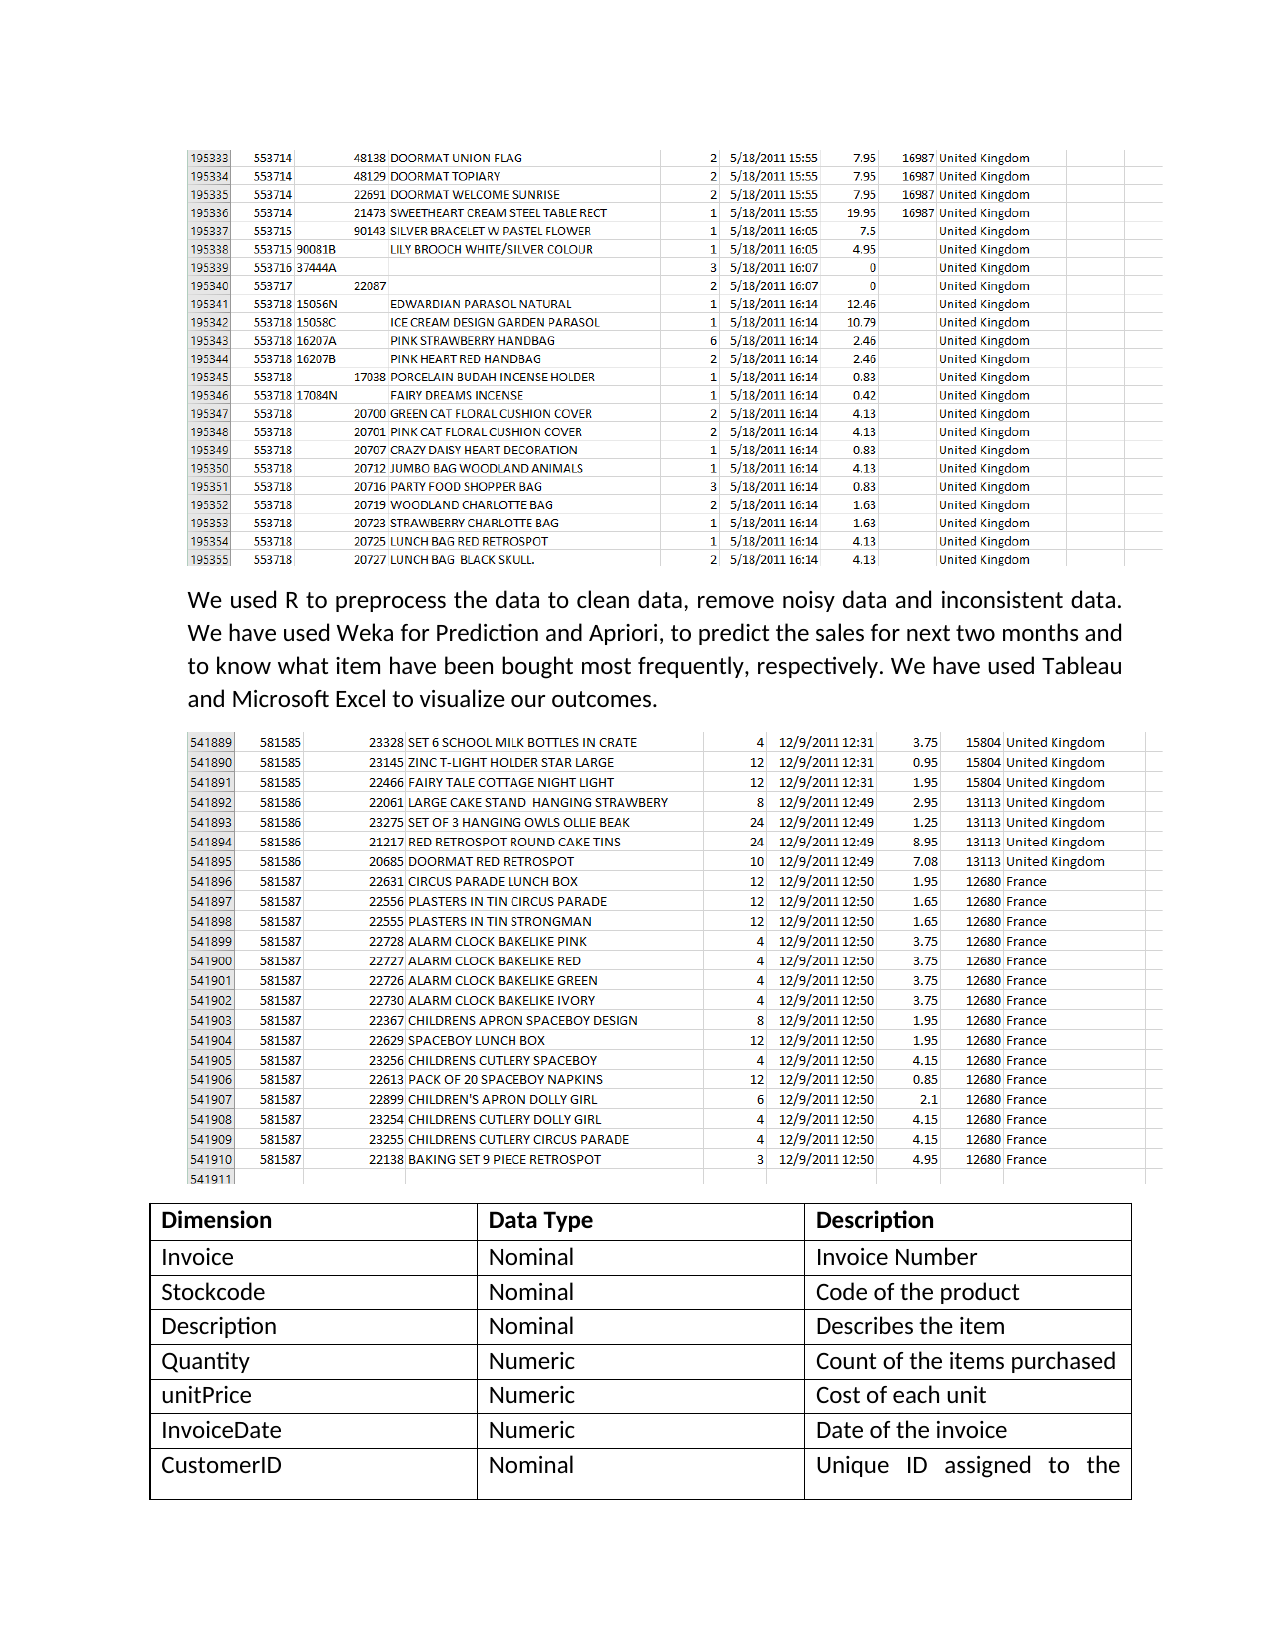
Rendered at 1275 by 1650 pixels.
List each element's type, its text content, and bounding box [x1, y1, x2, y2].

picture [187, 732, 1163, 1184]
table_cell Nominal [478, 1449, 804, 1499]
table_cell Description [151, 1310, 477, 1344]
table_cell CustomerID [151, 1449, 477, 1499]
table_cell Cost of each unit [805, 1380, 1131, 1413]
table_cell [805, 1449, 1131, 1499]
table_cell Nominal [478, 1310, 804, 1344]
table_cell Numeric [478, 1380, 804, 1413]
table_header Data Type [478, 1204, 804, 1240]
table_cell Nominal [478, 1241, 804, 1275]
table_cell Stockcode [151, 1276, 477, 1309]
table_cell Describes the item [805, 1310, 1131, 1344]
table_cell Invoice Number [805, 1241, 1131, 1275]
table_cell Numeric [478, 1345, 804, 1378]
table_cell unitPrice [151, 1380, 477, 1413]
table_cell Date of the invoice [805, 1414, 1131, 1448]
table_header Dimension [151, 1204, 477, 1240]
table_cell Count of the items purchased [805, 1345, 1131, 1378]
table_cell Nominal [478, 1276, 804, 1309]
table_cell Code of the product [805, 1276, 1131, 1309]
table_cell InvoiceDate [151, 1414, 477, 1448]
picture [187, 150, 1163, 566]
table_header Description [805, 1204, 1131, 1240]
table_cell Quantity [151, 1345, 477, 1378]
table_cell Invoice [151, 1241, 477, 1275]
table_cell Numeric [478, 1414, 804, 1448]
text We used R to preprocess the data to clean data, remove noisy data and inconsistent data. We have used Weka for Prediction and Apriori, to predict the sales for next two months and to know what item have been bought most frequently, respectively. We have used Tableau and Microsoft Excel to visualize our outcomes. [187, 584, 1125, 713]
